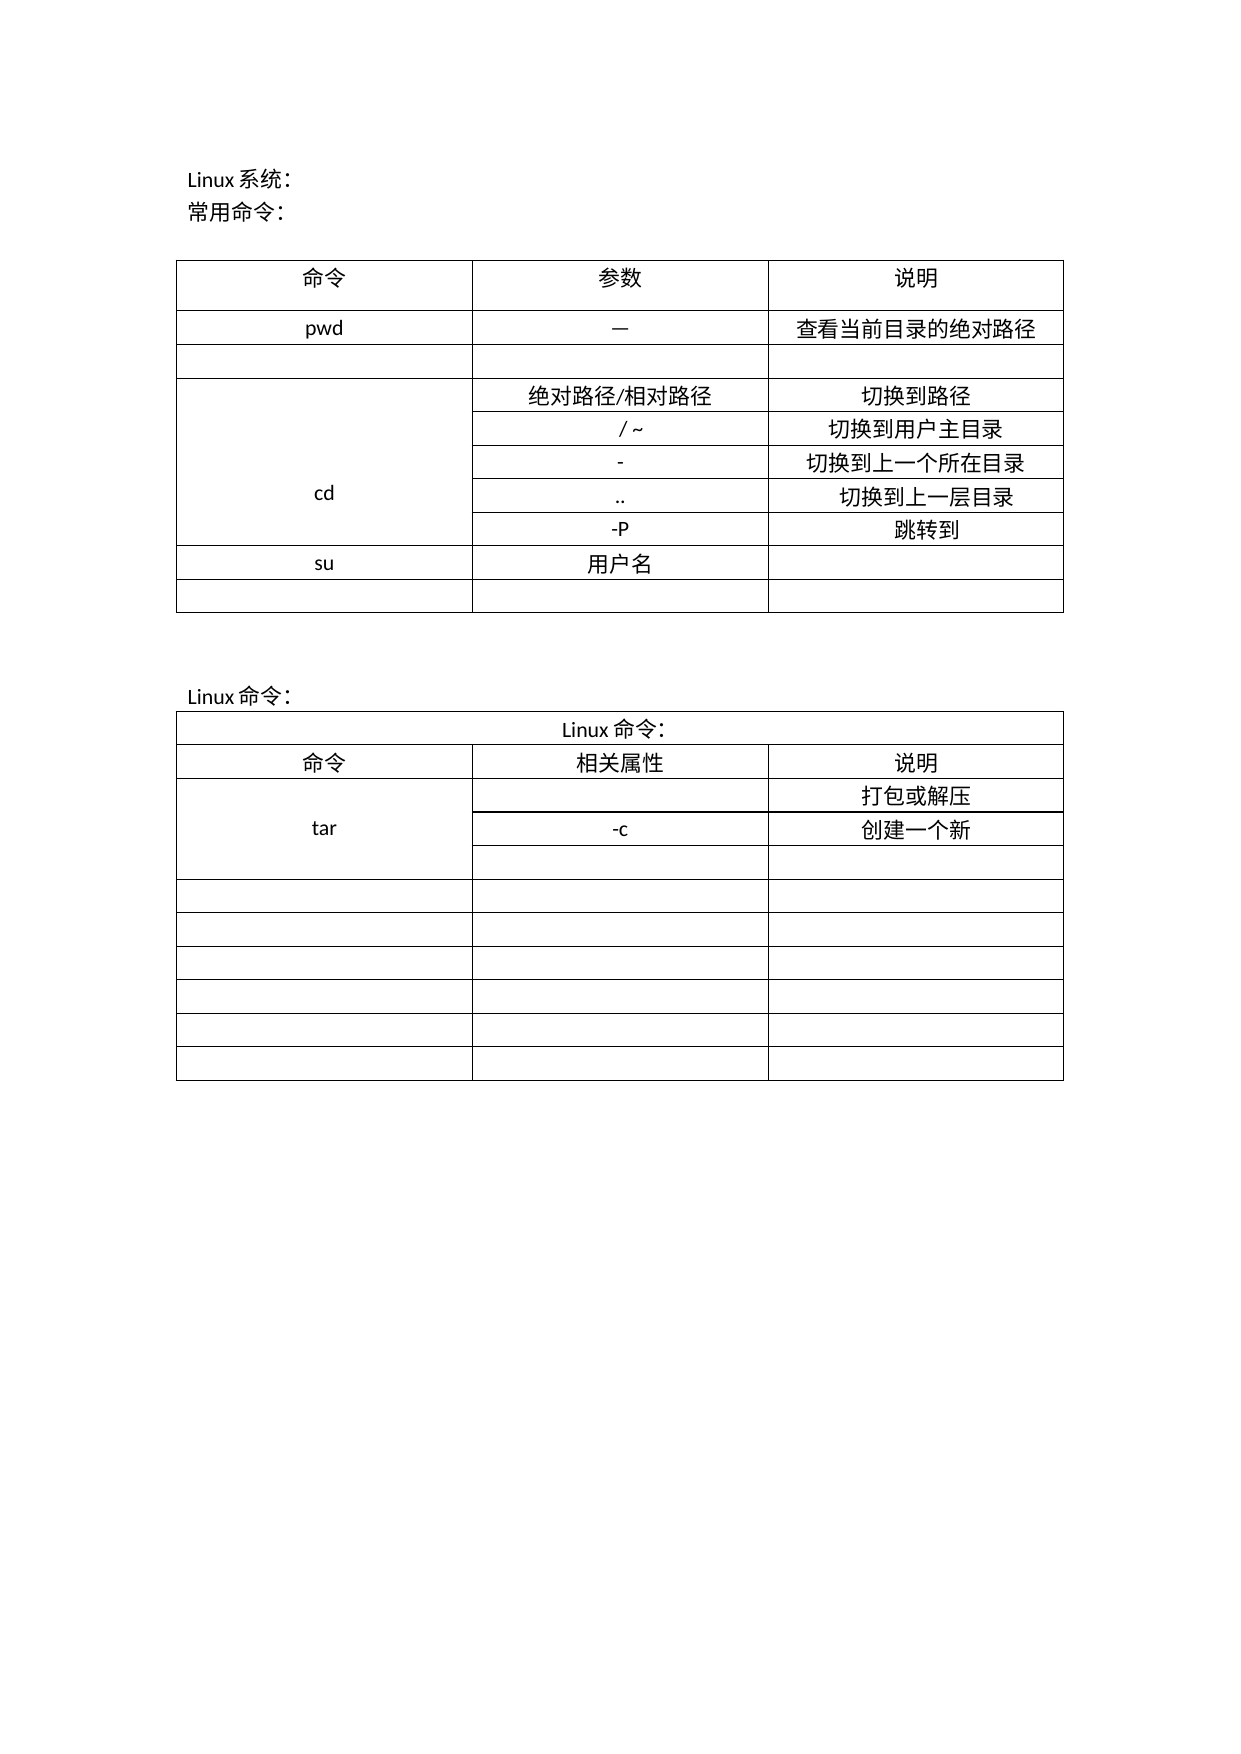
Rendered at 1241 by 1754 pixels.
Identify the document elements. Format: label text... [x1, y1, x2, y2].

table_cell -c [473, 813, 768, 845]
table_cell [769, 345, 1063, 377]
table_cell cd [177, 379, 472, 545]
table_cell [177, 1014, 472, 1046]
table_cell — [473, 311, 768, 344]
table_header Linux命令： [177, 712, 1063, 744]
table_cell [769, 846, 1063, 878]
table_cell -P [473, 513, 768, 545]
table_cell 用户名 [473, 546, 768, 579]
table_cell 说明 [769, 745, 1063, 778]
table_cell 跳转到 [769, 513, 1063, 545]
table_cell [473, 913, 768, 946]
table_cell 命令 [177, 745, 472, 778]
table_cell [769, 546, 1063, 579]
table_cell 相关属性 [473, 745, 768, 778]
table_cell 查看当前目录的绝对路径 [769, 311, 1063, 344]
table_cell [769, 1047, 1063, 1080]
table_cell [177, 980, 472, 1013]
table_cell [177, 345, 472, 377]
table_cell [473, 779, 768, 811]
table_cell pwd [177, 311, 472, 344]
table_cell .. [473, 479, 768, 512]
table_cell 切换到上一个所在目录 [769, 446, 1063, 478]
table_cell / ~ [473, 412, 768, 444]
table_cell [769, 580, 1063, 612]
table_cell [473, 1014, 768, 1046]
table_cell 切换到上一层目录 [769, 479, 1063, 512]
table_cell [769, 947, 1063, 979]
table_cell 切换到路径 [769, 379, 1063, 411]
table_cell tar [177, 779, 472, 878]
table_cell [177, 947, 472, 979]
table_cell 创建一个新 [769, 813, 1063, 845]
table_cell [473, 947, 768, 979]
table_cell - [473, 446, 768, 478]
table_cell [473, 345, 768, 377]
table_cell [769, 880, 1063, 912]
table_header 参数 [473, 261, 768, 310]
table_cell [473, 980, 768, 1013]
table_cell 打包或解压 [769, 779, 1063, 811]
table_cell 切换到用户主目录 [769, 412, 1063, 444]
table_cell [177, 1047, 472, 1080]
table_cell [473, 880, 768, 912]
text Linux系统： [187, 162, 1053, 194]
table_header 命令 [177, 261, 472, 310]
table_cell [177, 880, 472, 912]
table_cell 绝对路径/相对路径 [473, 379, 768, 411]
text Linux命令： [187, 678, 1053, 711]
table_cell [769, 913, 1063, 946]
table_cell [177, 580, 472, 612]
table_header 说明 [769, 261, 1063, 310]
table_cell su [177, 546, 472, 579]
table_cell [769, 980, 1063, 1013]
table_cell [473, 846, 768, 878]
table_cell [473, 580, 768, 612]
table_cell [769, 1014, 1063, 1046]
text 常用命令： [187, 194, 1053, 227]
table_cell [177, 913, 472, 946]
table_cell [473, 1047, 768, 1080]
